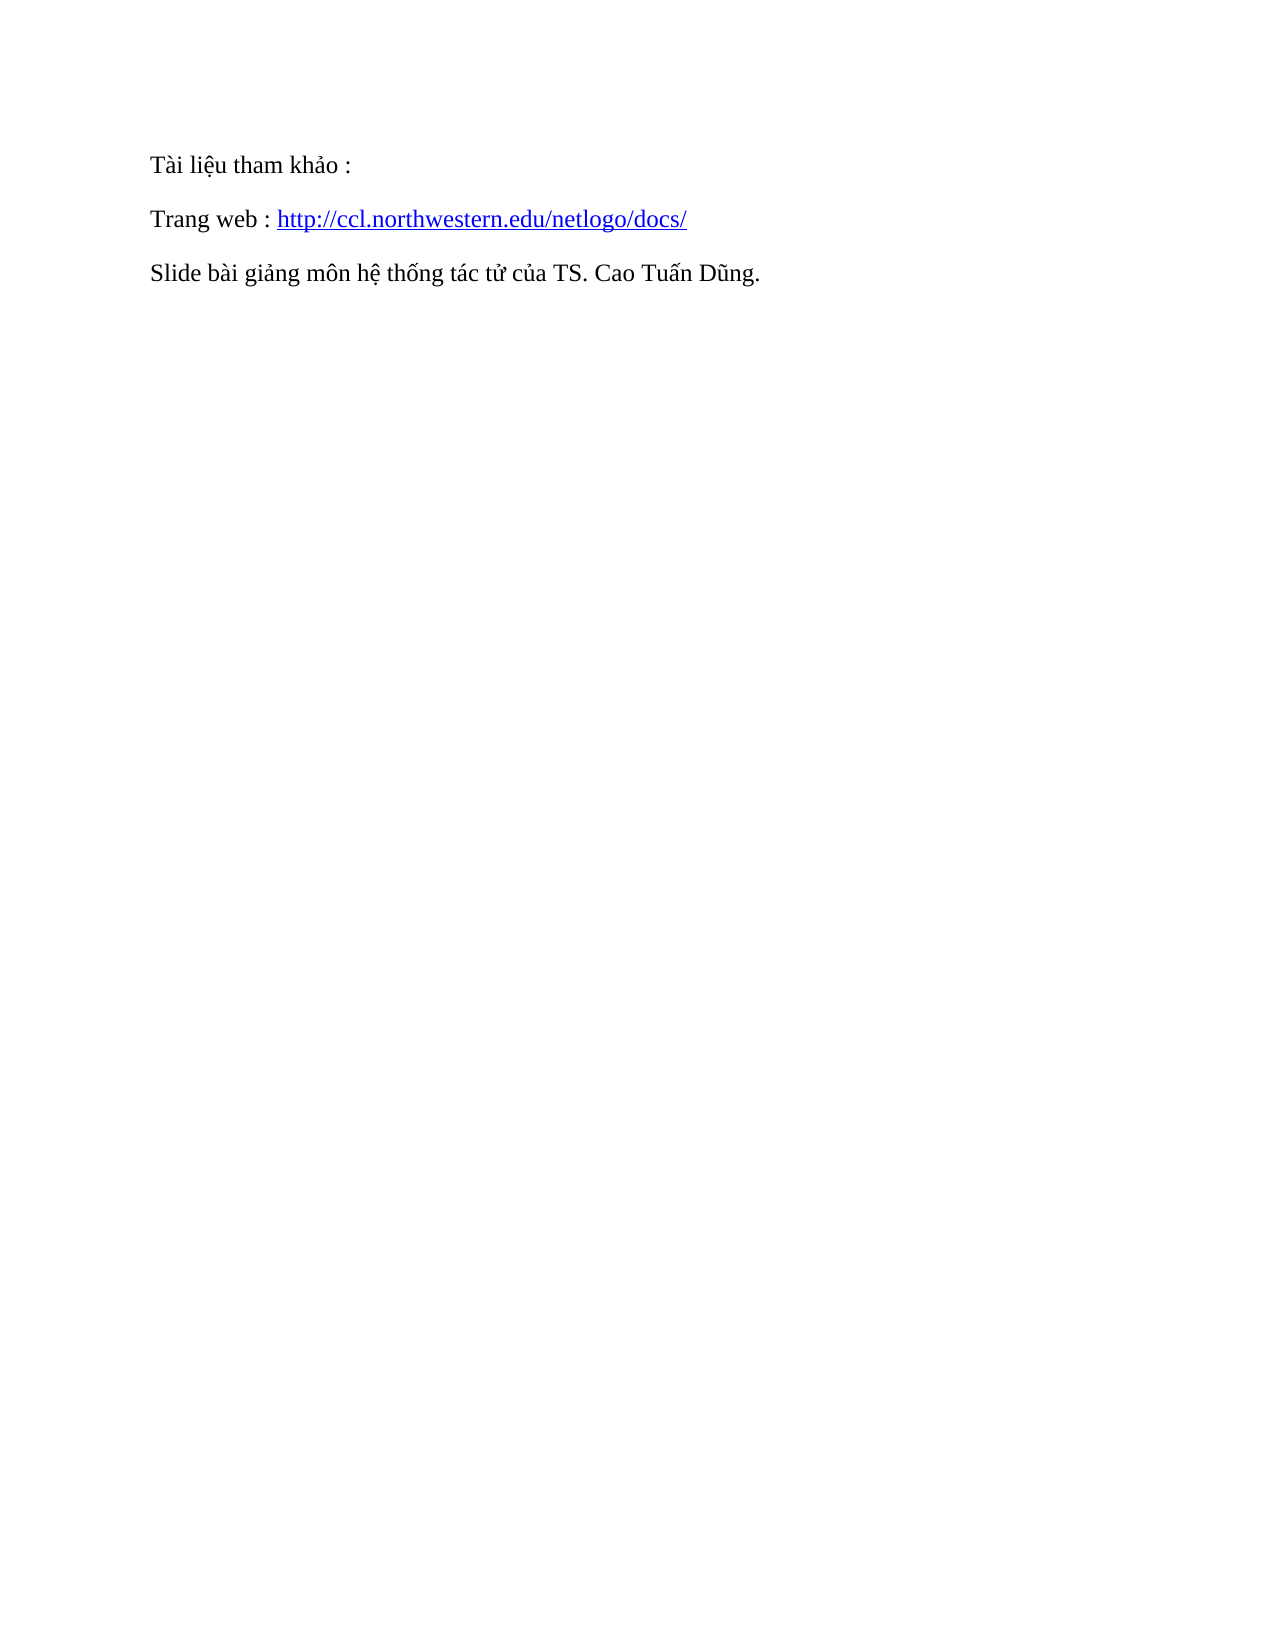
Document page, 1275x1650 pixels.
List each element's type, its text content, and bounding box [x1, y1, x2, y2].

text Tài liệu tham khảo : [150, 150, 1125, 179]
text Slide bài giảng môn hệ thống tác tử của TS. Cao Tuấn Dũng. [150, 258, 1125, 286]
text Trang web : http://ccl.northwestern.edu/netlogo/docs/ [150, 204, 1125, 233]
